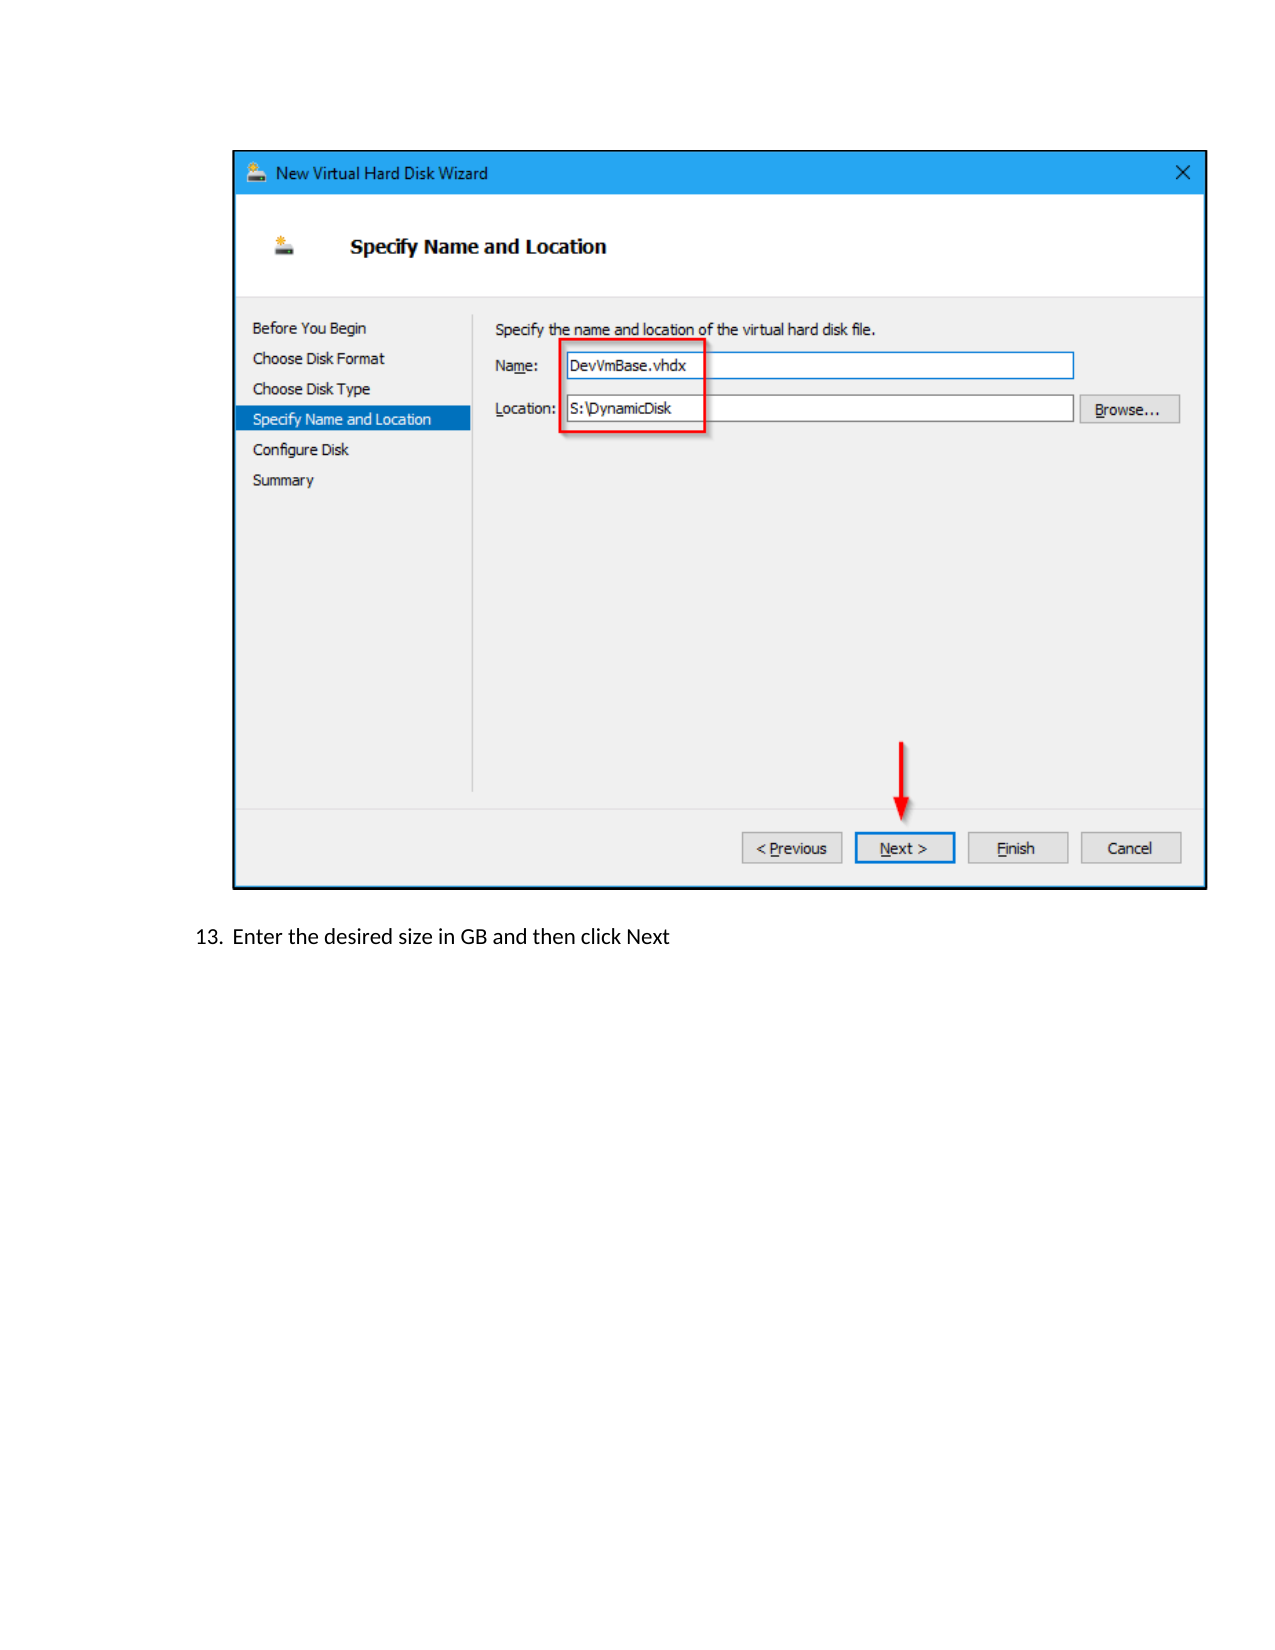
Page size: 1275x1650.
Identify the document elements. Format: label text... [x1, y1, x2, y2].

picture [232, 150, 1208, 890]
list Enter the desired size in GB and then click Next [195, 922, 1125, 950]
